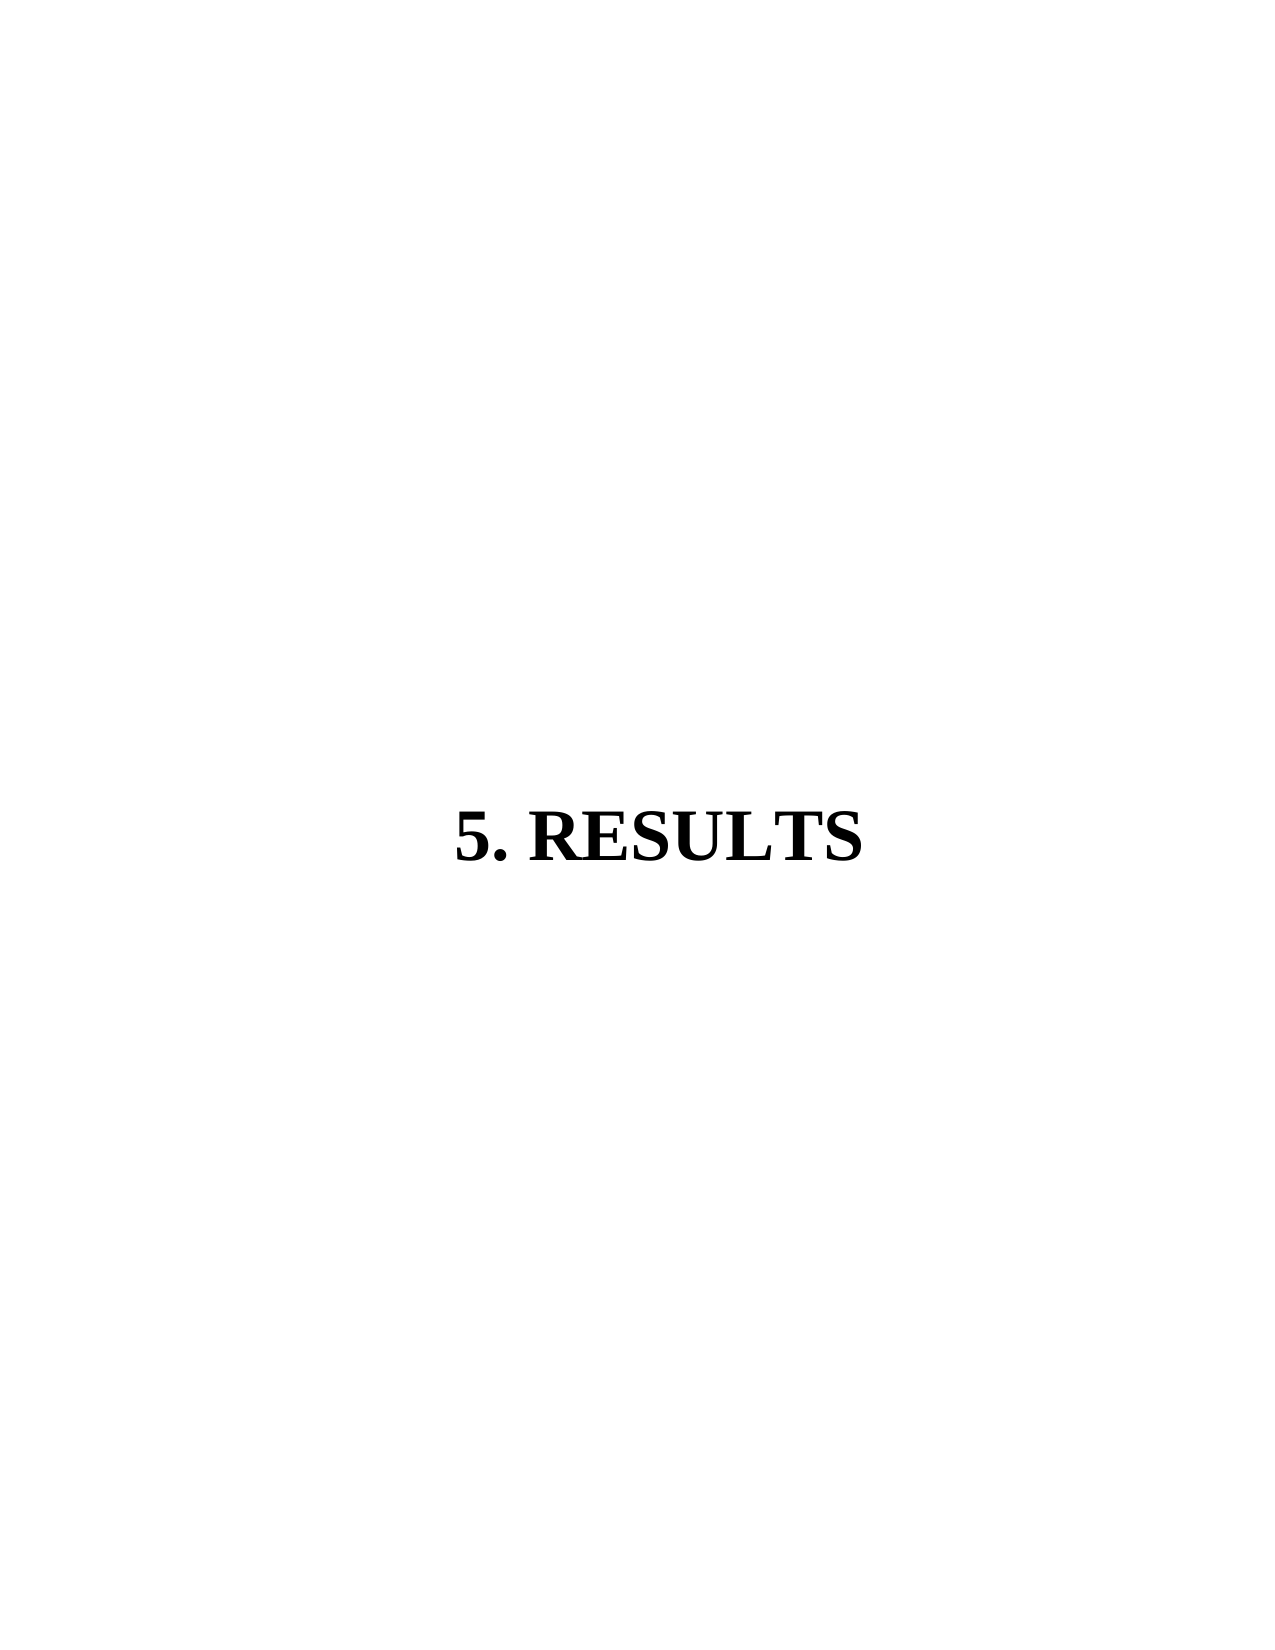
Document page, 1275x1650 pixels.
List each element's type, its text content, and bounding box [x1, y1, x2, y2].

text 5. RESULTS [179, 791, 1139, 876]
